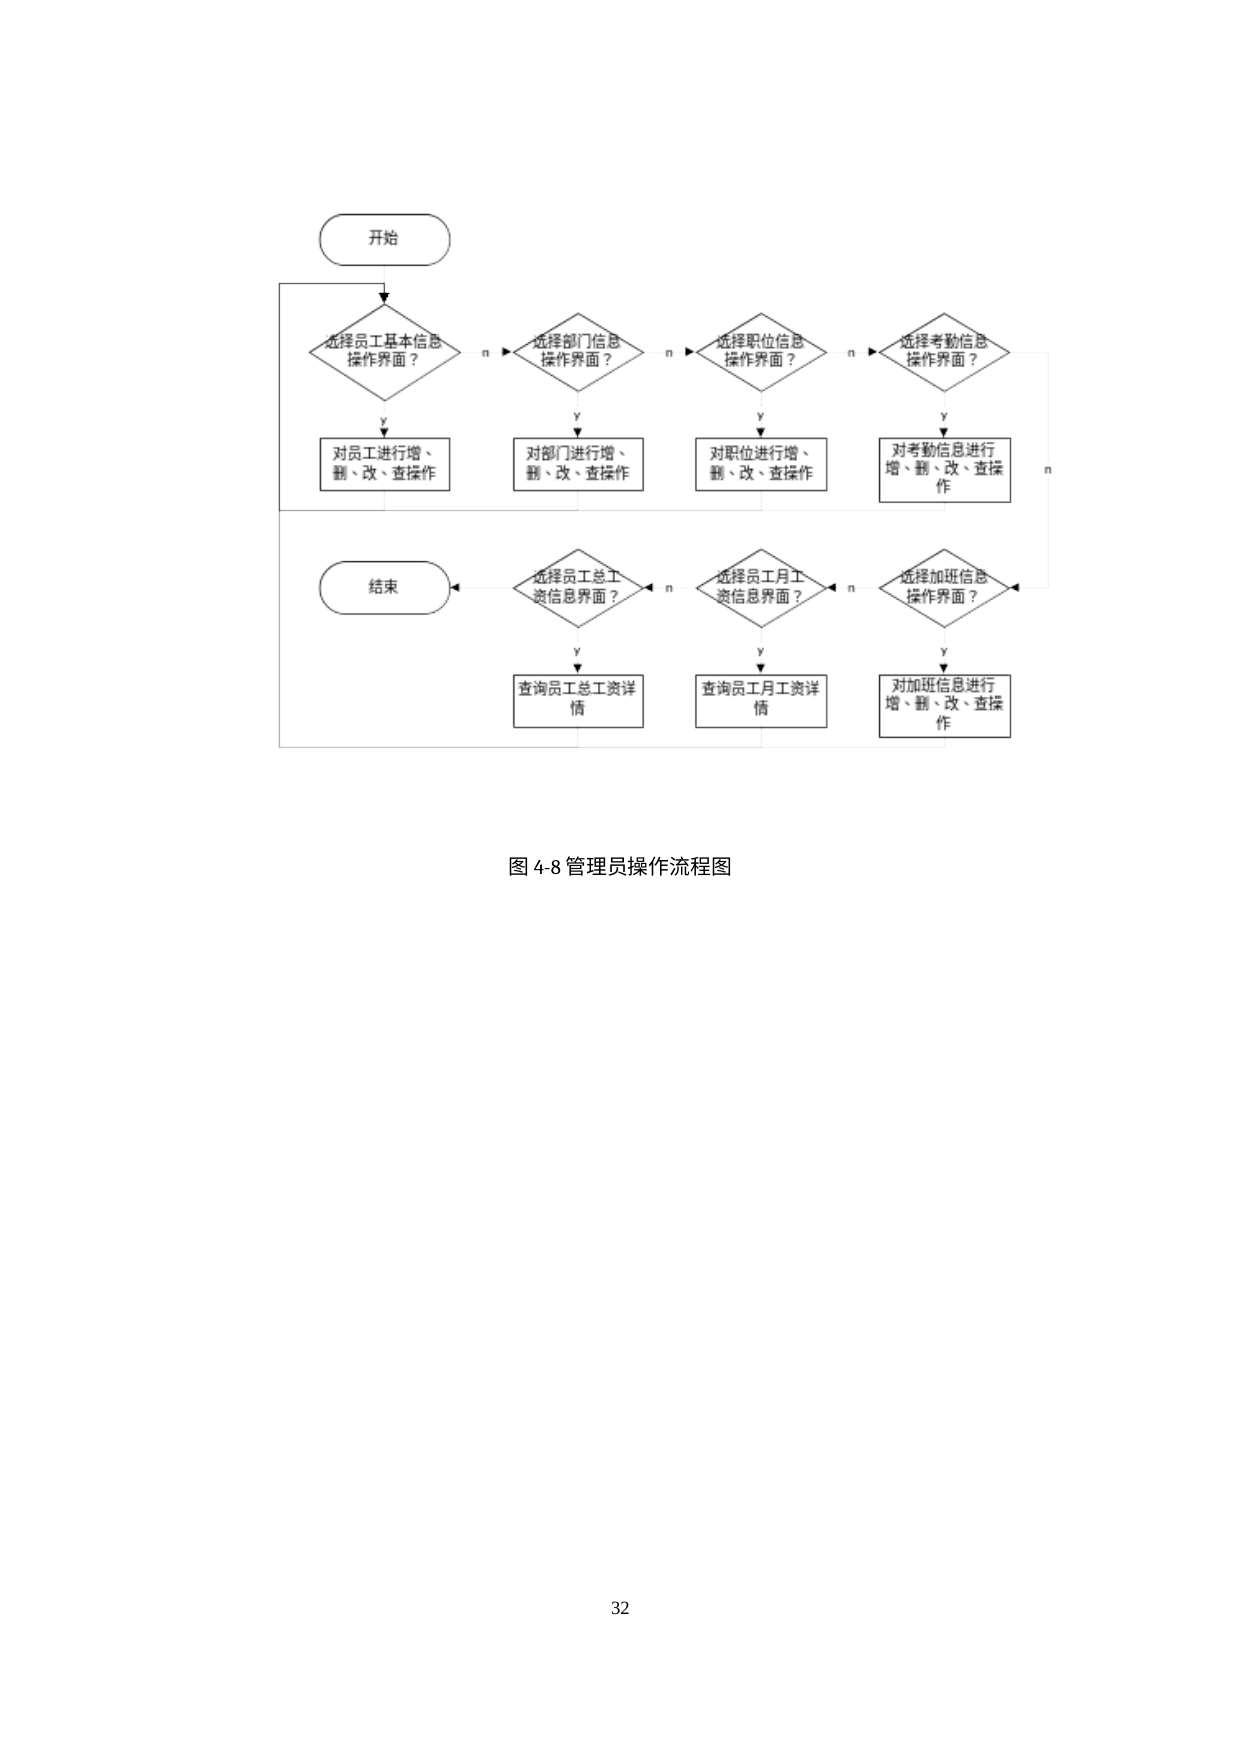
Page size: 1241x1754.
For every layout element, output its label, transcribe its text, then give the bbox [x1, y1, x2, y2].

text 图4-8 管理员操作流程图 [187, 158, 1053, 882]
